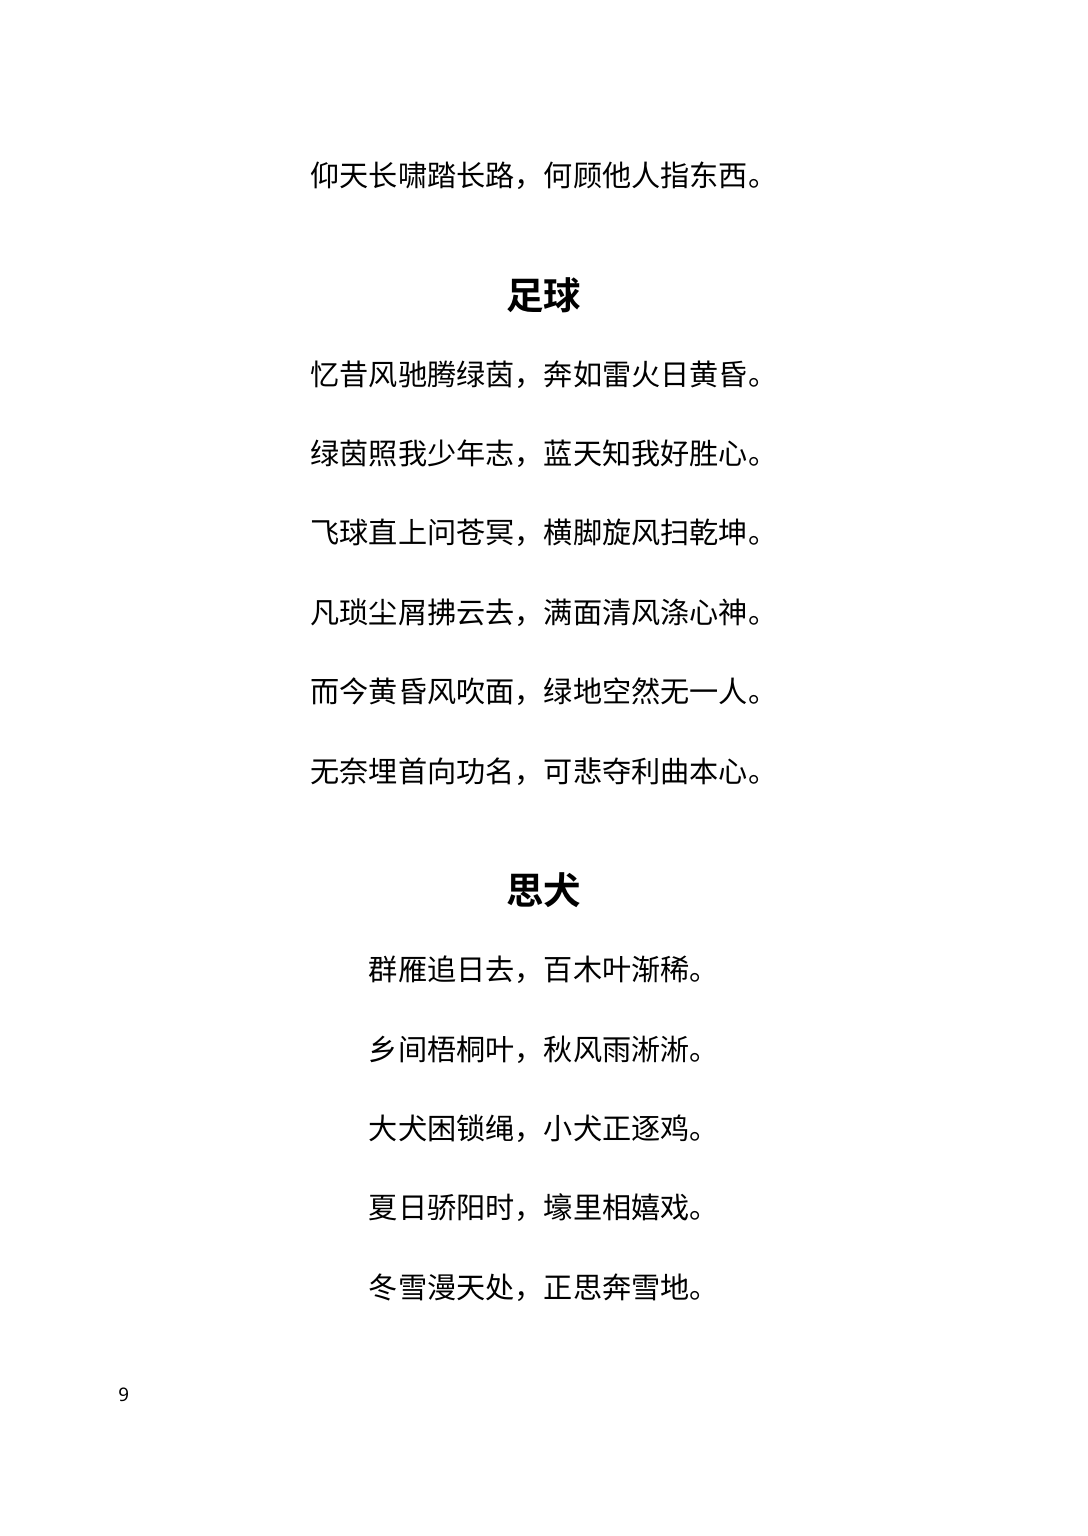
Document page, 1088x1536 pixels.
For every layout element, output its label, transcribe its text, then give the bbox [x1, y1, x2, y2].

text 忆昔风驰腾绿茵，奔如雷火日黄昏。 [118, 333, 969, 412]
text 夏日骄阳时，壕里相嬉戏。 [118, 1166, 969, 1246]
text 冬雪漫天处，正思奔雪地。 [118, 1246, 969, 1325]
text 绿茵照我少年志，蓝天知我好胜心。 [118, 412, 969, 492]
text 大犬困锁绳，小犬正逐鸡。 [118, 1087, 969, 1166]
text 飞球直上问苍冥，横脚旋风扫乾坤。 [118, 492, 969, 571]
text 而今黄昏风吹面，绿地空然无一人。 [118, 650, 969, 730]
subtitle 足球 [118, 253, 969, 333]
text 无奈埋首向功名，可悲夺利曲本心。 [118, 730, 969, 809]
text 群雁追日去，百木叶渐稀。 [118, 928, 969, 1007]
subtitle 思犬 [118, 849, 969, 928]
text 仰天长啸踏长路，何顾他人指东西。 [118, 134, 969, 214]
text 凡琐尘屑拂云去，满面清风涤心神。 [118, 571, 969, 650]
text 乡间梧桐叶，秋风雨淅淅。 [118, 1007, 969, 1087]
